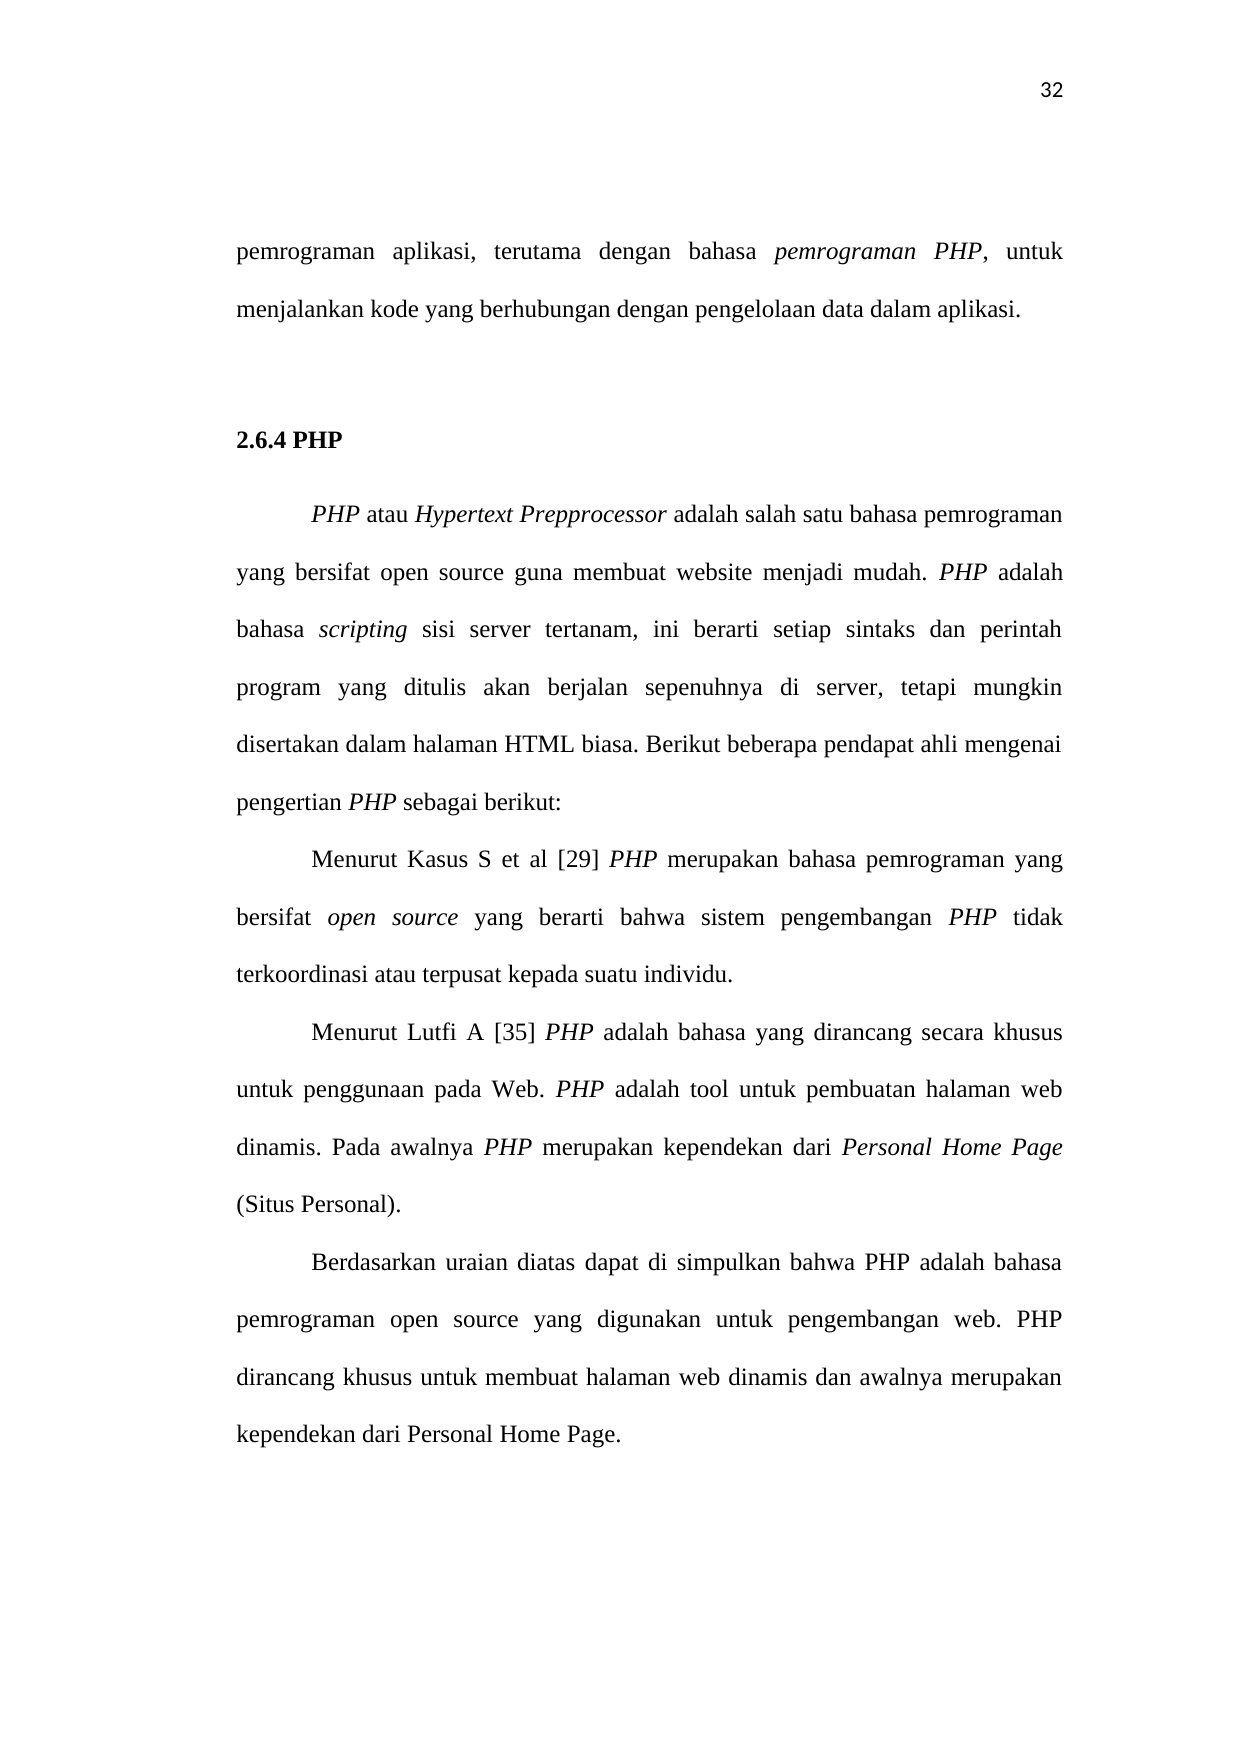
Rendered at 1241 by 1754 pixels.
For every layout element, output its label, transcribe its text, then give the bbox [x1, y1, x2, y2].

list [236, 236, 1063, 322]
list Menurut Lutfi A PHP adalah bahasa yang dirancang secara khusus untuk penggunaan pada Web. PHP adalah tool untuk pembuatan halaman web dinamis. Pada awalnya PHP merupakan kependekan dari Personal Home Page (Situs Personal). [236, 1017, 1063, 1218]
subtitle 2.6.4 PHP [236, 425, 1063, 454]
list Menurut Kasus S et al PHP merupakan bahasa pemrograman yang bersifat open source yang berarti bahwa sistem pengembangan PHP tidak terkoordinasi atau terpusat kepada suatu individu. [236, 844, 1063, 988]
list Berdasarkan uraian diatas dapat di simpulkan bahwa PHP adalah bahasa pemrograman open source yang digunakan untuk pengembangan web. PHP dirancang khusus untuk membuat halaman web dinamis dan awalnya merupakan kependekan dari Personal Home Page. [236, 1247, 1063, 1448]
list PHP atau Hypertext Prepprocessor adalah salah satu bahasa pemrograman yang bersifat open source guna membuat website menjadi mudah. PHP adalah bahasa scripting sisi server tertanam, ini berarti setiap sintaks dan perintah program yang ditulis akan berjalan sepenuhnya di server, tetapi mungkin disertakan dalam halaman HTML biasa. Berikut beberapa pendapat ahli mengenai pengertian PHP sebagai berikut: [236, 499, 1063, 816]
